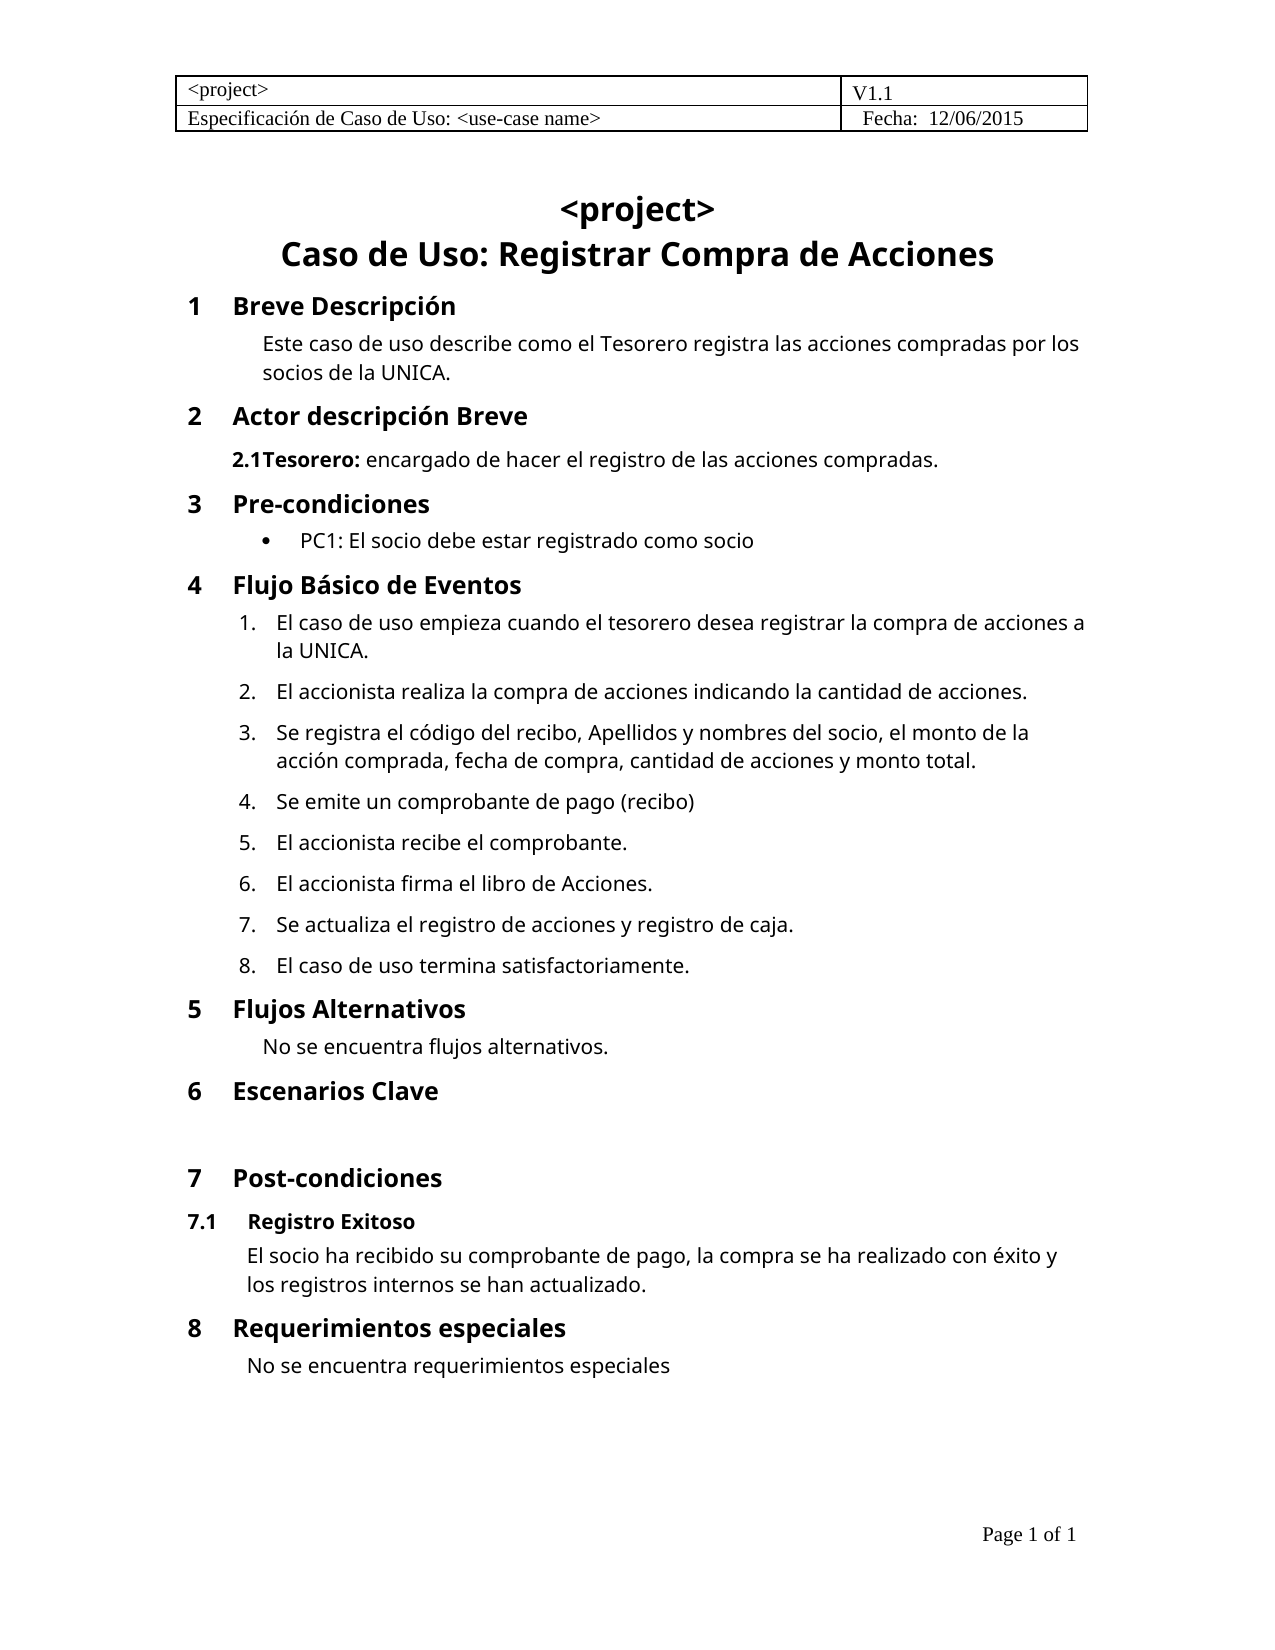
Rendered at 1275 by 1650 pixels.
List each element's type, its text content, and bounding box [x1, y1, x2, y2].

list El caso de uso empieza cuando el tesorero desea registrar la compra de acciones a la UNICA. [239, 608, 1087, 665]
list El accionista recibe el comprobante. [239, 828, 1087, 857]
subtitle Breve Descripción [187, 289, 1087, 323]
text No se encuentra flujos alternativos. [262, 1032, 1087, 1061]
list El caso de uso termina satisfactoriamente. [239, 951, 1087, 980]
subtitle Actor descripción Breve [187, 399, 1087, 433]
subtitle Flujo Básico de Eventos [187, 567, 1087, 602]
subtitle Requerimientos especiales [187, 1311, 1087, 1345]
subtitle Pre-condiciones [187, 486, 1087, 520]
list El accionista firma el libro de Acciones. [239, 869, 1087, 898]
list Se actualiza el registro de acciones y registro de caja. [239, 910, 1087, 939]
text Este caso de uso describe como el Tesorero registra las acciones compradas por los socios de la UNICA. [262, 329, 1087, 386]
list Se registra el código del recibo, Apellidos y nombres del socio, el monto de la acción comprada, fecha de compra, cantidad de acciones y monto total. [239, 718, 1087, 775]
list Se emite un comprobante de pago (recibo) [239, 787, 1087, 816]
text No se encuentra requerimientos especiales [247, 1351, 1087, 1380]
subtitle Escenarios Clave [187, 1073, 1087, 1107]
list El accionista realiza la compra de acciones indicando la cantidad de acciones. [239, 677, 1087, 706]
list PC1: El socio debe estar registrado como socio [262, 527, 1087, 555]
subtitle Tesorero: encargado de hacer el registro de las acciones compradas. [232, 445, 1087, 474]
subtitle Registro Exitoso [187, 1207, 1087, 1235]
text El socio ha recibido su comprobante de pago, la compra se ha realizado con éxito y los registros internos se han actualizado. [247, 1242, 1087, 1298]
subtitle Flujos Alternativos [187, 992, 1087, 1026]
subtitle Post-condiciones [187, 1160, 1087, 1194]
title CredisysTriunfadores Caso de Uso: Registrar Compra de Acciones [187, 186, 1087, 277]
